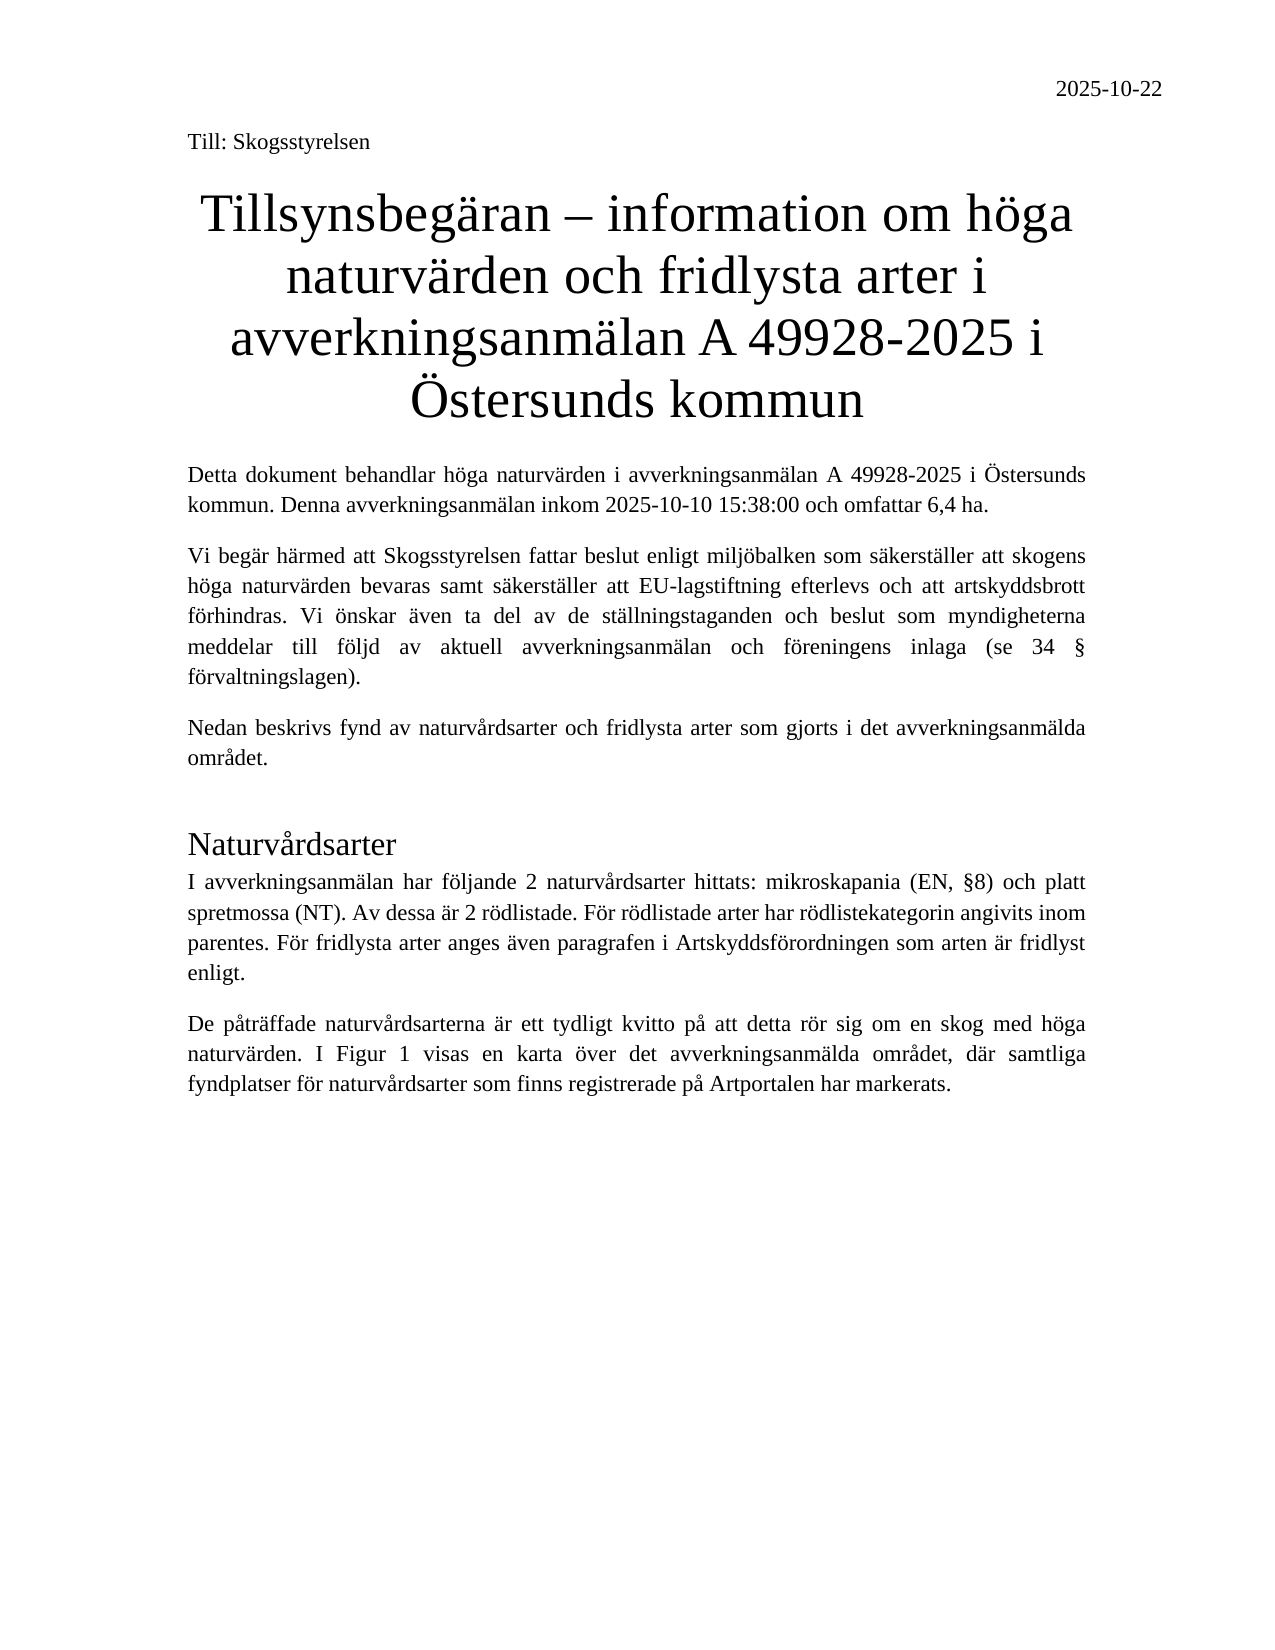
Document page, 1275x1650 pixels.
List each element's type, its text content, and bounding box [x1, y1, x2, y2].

text Detta dokument behandlar höga naturvärden i avverkningsanmälan A 49928-2025 i Östersunds kommun. Denna avverkningsanmälan inkom 2025-10-10 15:38:00 och omfattar 6,4 ha. [187, 461, 1087, 517]
text De påträffade naturvårdsarterna är ett tydligt kvitto på att detta rör sig om en skog med höga naturvärden. I Figur 1 visas en karta över det avverkningsanmälda området, där samtliga fyndplatser för naturvårdsarter som finns registrerade på Artportalen har markerats. [187, 1010, 1087, 1097]
text Nedan beskrivs fynd av naturvårdsarter och fridlysta arter som gjorts i det avverkningsanmälda området. [187, 714, 1087, 771]
text I avverkningsanmälan har följande 2 naturvårdsarter hittats: mikroskapania (EN, §8) och platt spretmossa (NT). Av dessa är 2 rödlistade. För rödlistade arter har rödlistekategorin angivits inom parentes. För fridlysta arter anges även paragrafen i Artskyddsförordningen som arten är fridlyst enligt. [187, 868, 1087, 985]
title Tillsynsbegäran – information om höga naturvärden och fridlysta arter i avverkningsanmälan A 49928-2025 i Östersunds kommun [187, 180, 1087, 429]
subtitle Naturvårdsarter [187, 824, 1087, 863]
text Vi begär härmed att Skogsstyrelsen fattar beslut enligt miljöbalken som säkerställer att skogens höga naturvärden bevaras samt säkerställer att EU-lagstiftning efterlevs och att artskyddsbrott förhindras. Vi önskar även ta del av de ställningstaganden och beslut som myndigheterna meddelar till följd av aktuell avverkningsanmälan och föreningens inlaga (se 34 § förvaltningslagen). [187, 542, 1087, 689]
